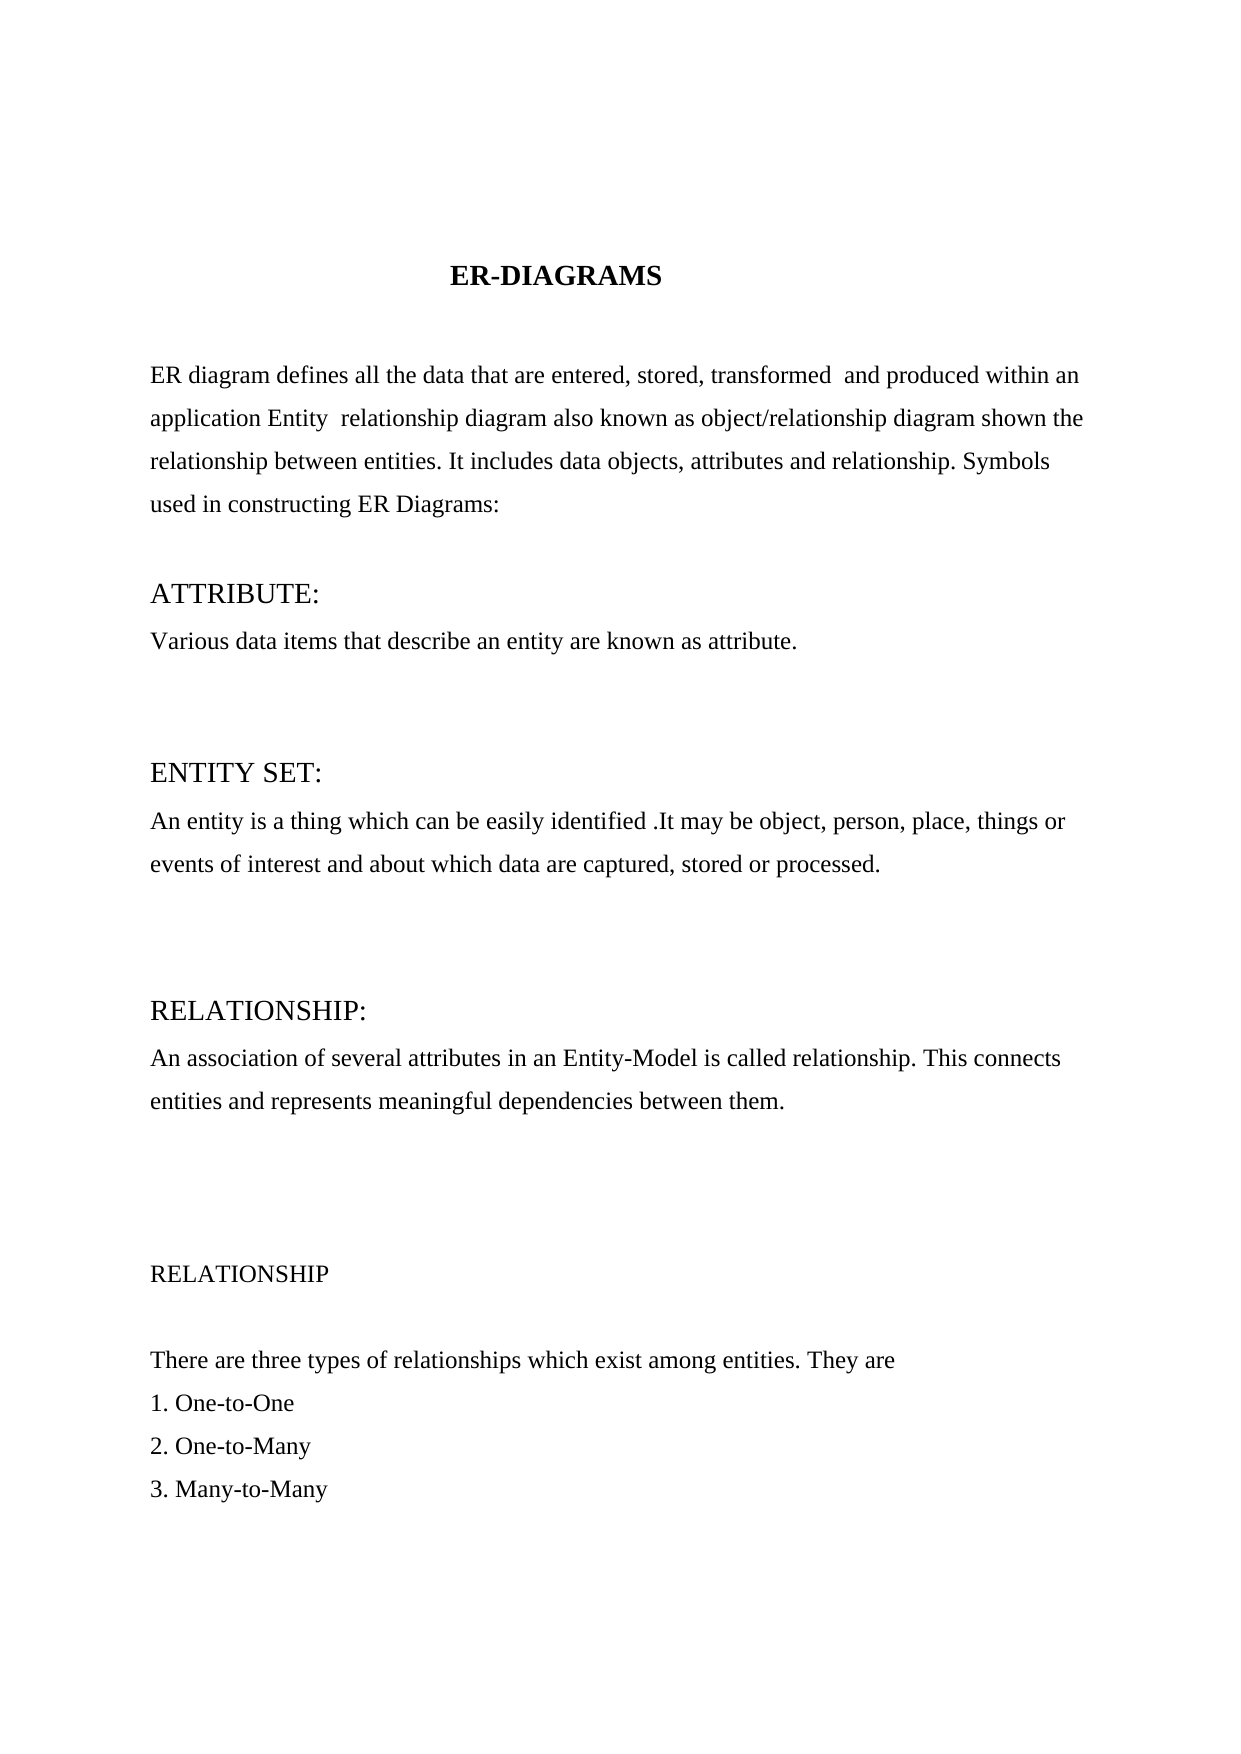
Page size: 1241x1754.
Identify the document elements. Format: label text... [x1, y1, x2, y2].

text An association of several attributes in an Entity-Model is called relationship. This connects entities and represents meaningful dependencies between them. [150, 1043, 1090, 1115]
text Various data items that describe an entity are known as attribute. [150, 626, 1090, 655]
text ENTITY SET: [150, 756, 1090, 789]
text An entity is a thing which can be easily identified .It may be object, person, place, things or events of interest and about which data are captured, stored or processed. [150, 806, 1090, 878]
text ER-DIAGRAMS [375, 258, 1090, 291]
text ER diagram defines all the data that are entered, stored, transformed and produced within an application Entity relationship diagram also known as object/relationship diagram shown the relationship between entities. It includes data objects, attributes and relationship. Symbols used in constructing ER Diagrams: [150, 360, 1090, 518]
text 1. One-to-One [150, 1388, 1090, 1417]
text 2. One-to-Many [150, 1431, 1090, 1460]
text RELATIONSHIP: [150, 993, 1090, 1026]
text ATTRIBUTE: [150, 576, 1090, 609]
text There are three types of relationships which exist among entities. They are [150, 1345, 1090, 1374]
text RELATIONSHIP [150, 1259, 1090, 1287]
text 3. Many-to-Many [150, 1474, 1090, 1503]
